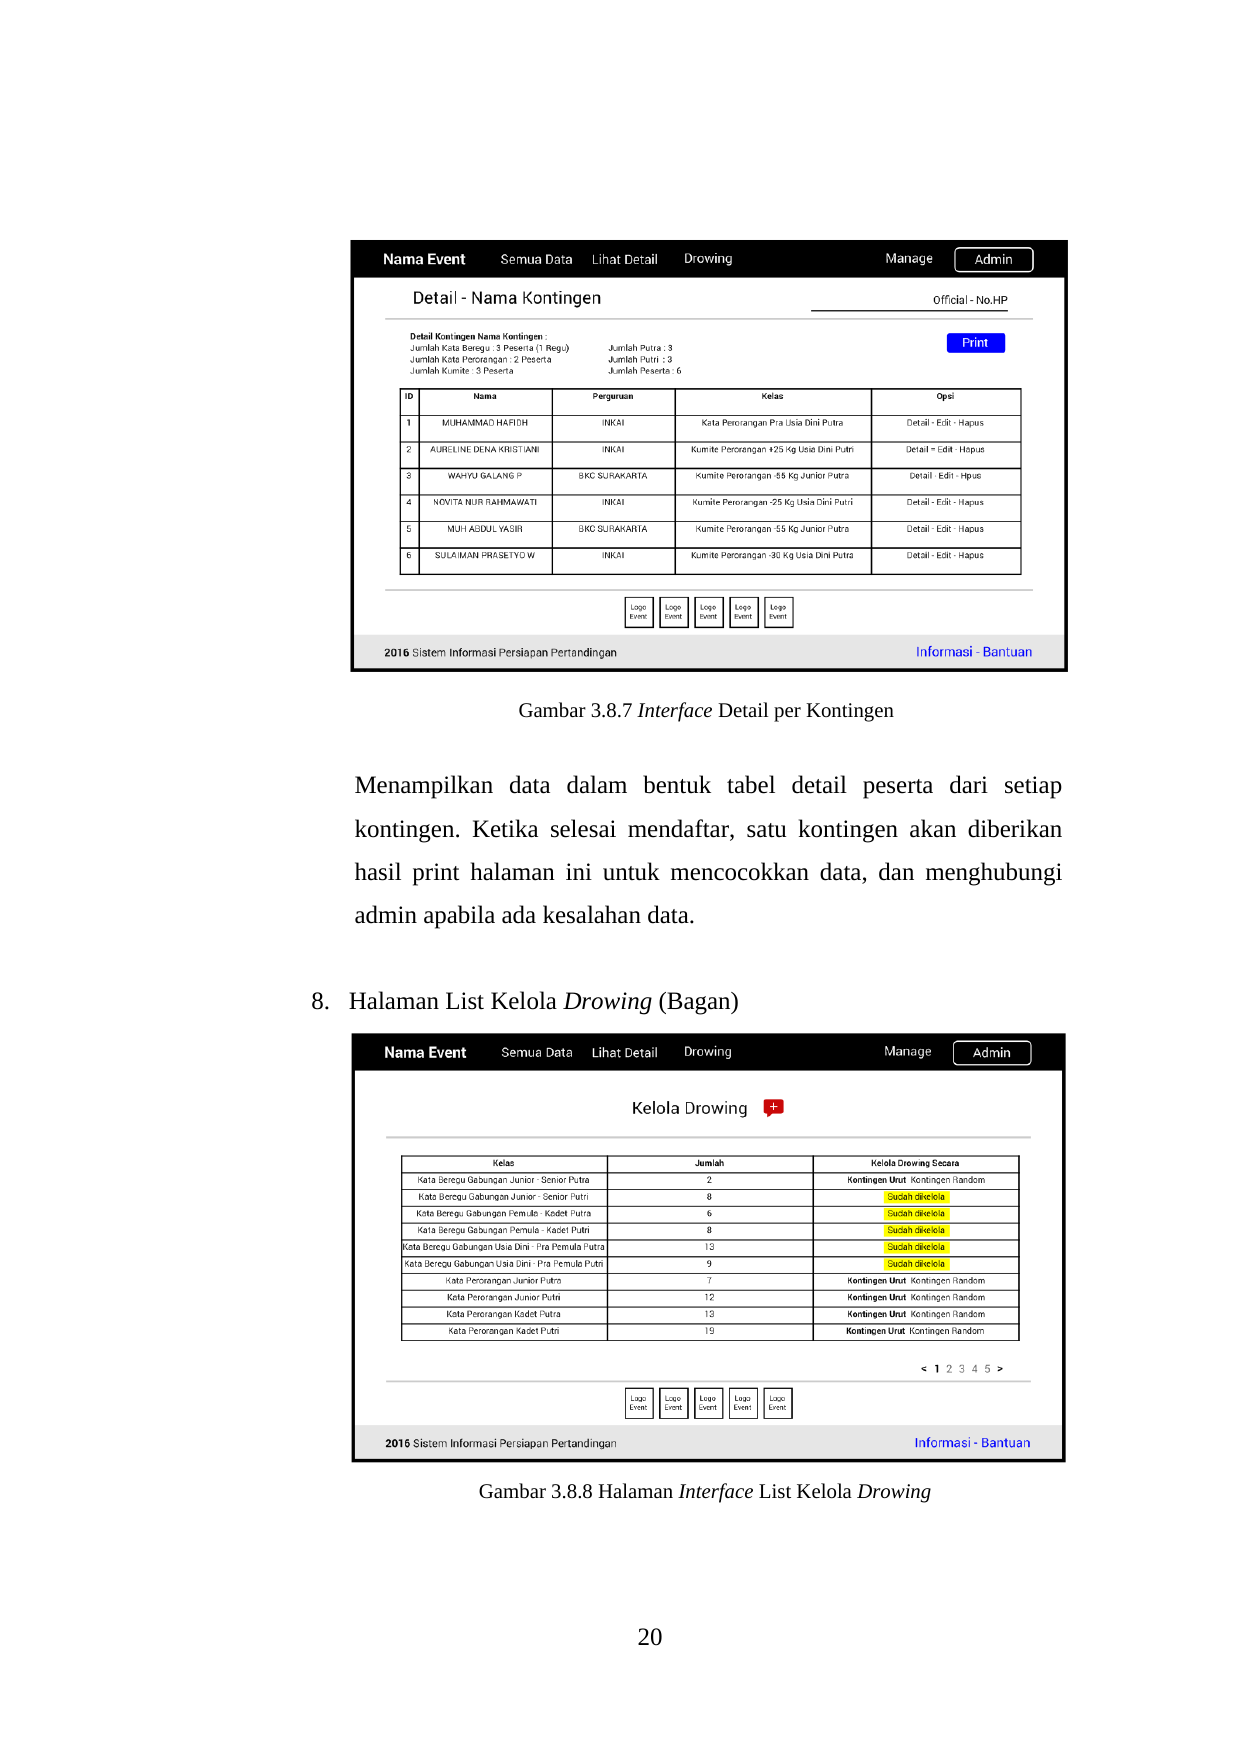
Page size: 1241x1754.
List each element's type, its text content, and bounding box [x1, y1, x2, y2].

picture [348, 1029, 1068, 1465]
picture [348, 236, 1069, 687]
list Gambar 3.8.8 Halaman Interface List Kelola Drowing [349, 1479, 1063, 1503]
list Menampilkan data dalam bentuk tabel detail peserta dari setiap kontingen. Ketika selesai mendaftar, satu kontingen akan diberikan hasil print halaman ini untuk mencocokkan data, dan menghubungi admin apabila ada kesalahan data. [354, 771, 1063, 929]
list Halaman List Kelola Drowing (Bagan) [311, 986, 1063, 1015]
list Gambar 3.8.7 Interface Detail per Kontingen [349, 687, 1063, 722]
